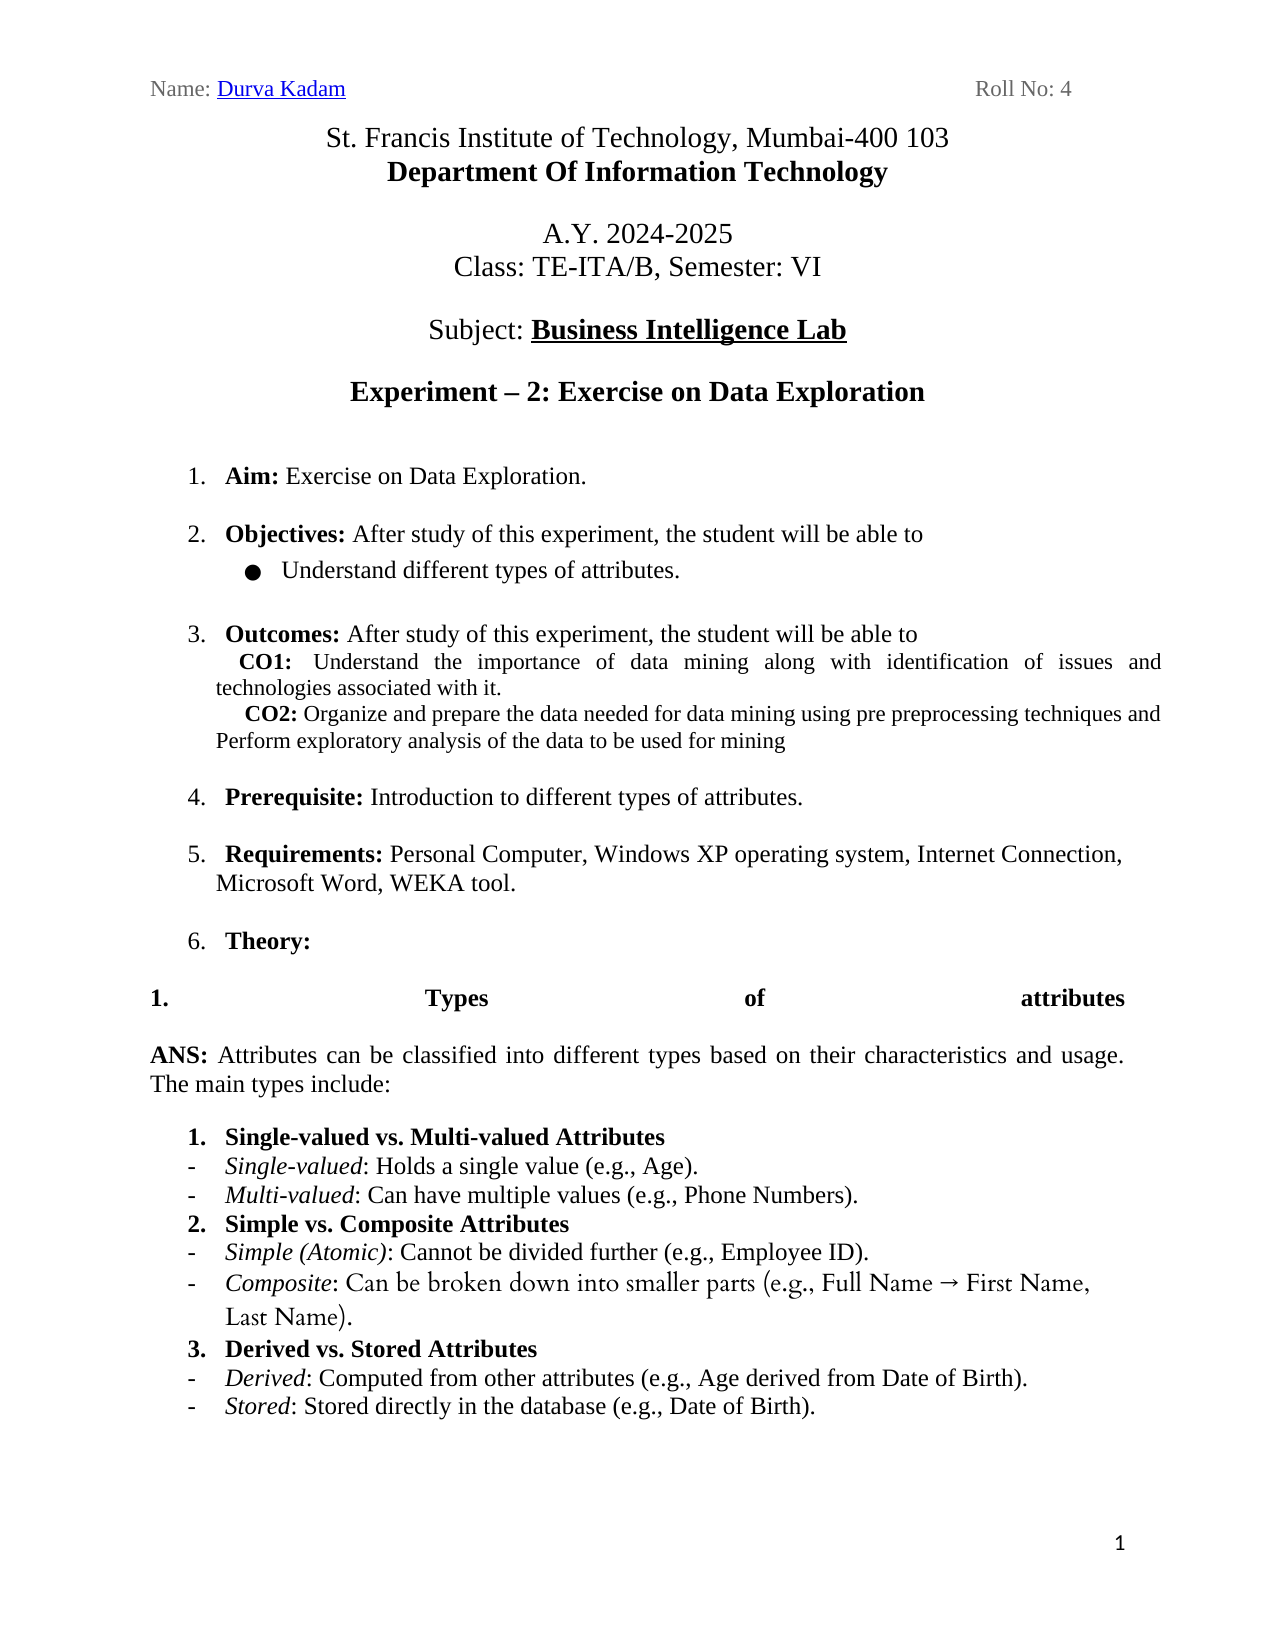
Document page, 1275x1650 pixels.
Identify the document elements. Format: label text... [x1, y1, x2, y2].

text ANS: Attributes can be classified into different types based on their characteristics and usage. The main types include: [150, 1040, 1125, 1097]
list Multi-valued: Can have multiple values (e.g., Phone Numbers). [187, 1180, 1125, 1209]
text Experiment – 2: Exercise on Data Exploration [150, 374, 1125, 408]
text Department Of Information Technology [150, 154, 1125, 187]
list Simple (Atomic): Cannot be divided further (e.g., Employee ID). [187, 1237, 1125, 1266]
list Theory: [187, 926, 1125, 954]
list Simple vs. Composite Attributes [187, 1209, 1125, 1237]
list Derived: Computed from other attributes (e.g., Age derived from Date of Birth). [187, 1363, 1125, 1391]
text Subject: Business Intelligence Lab [150, 312, 1125, 345]
text St. Francis Institute of Technology, Mumbai-400 103 [150, 120, 1125, 154]
list Requirements: Personal Computer, Windows XP operating system, Internet Connection, [150, 839, 1125, 868]
list Single-valued: Holds a single value (e.g., Age). [187, 1151, 1125, 1180]
text CO1: Understand the importance of data mining along with identification of issues and technologies associated with it. [216, 648, 1162, 701]
text Class: TE-ITA/B, Semester: VI [150, 249, 1125, 283]
list Understand different types of attributes. [244, 548, 1162, 590]
text Microsoft Word, WEKA tool. [216, 868, 1162, 897]
list Single-valued vs. Multi-valued Attributes [187, 1122, 1125, 1151]
list Outcomes: After study of this experiment, the student will be able to [150, 619, 1125, 648]
list Aim: Exercise on Data Exploration. [187, 461, 1162, 490]
text 1. Types of attributes [150, 983, 1125, 1040]
text CO2: Organize and prepare the data needed for data mining using pre preprocessing techniques and Perform exploratory analysis of the data to be used for mining [216, 701, 1162, 753]
list Prerequisite: Introduction to different types of attributes. [150, 782, 1125, 811]
list Objectives: After study of this experiment, the student will be able to [150, 519, 1125, 548]
list Derived vs. Stored Attributes [187, 1334, 1125, 1363]
list Stored: Stored directly in the database (e.g., Date of Birth). [187, 1391, 1125, 1420]
text A.Y. 2024-2025 [150, 216, 1125, 249]
list Composite: Can be broken down into smaller parts (e.g., Full Name → First Name, Last Name). [187, 1266, 1125, 1334]
